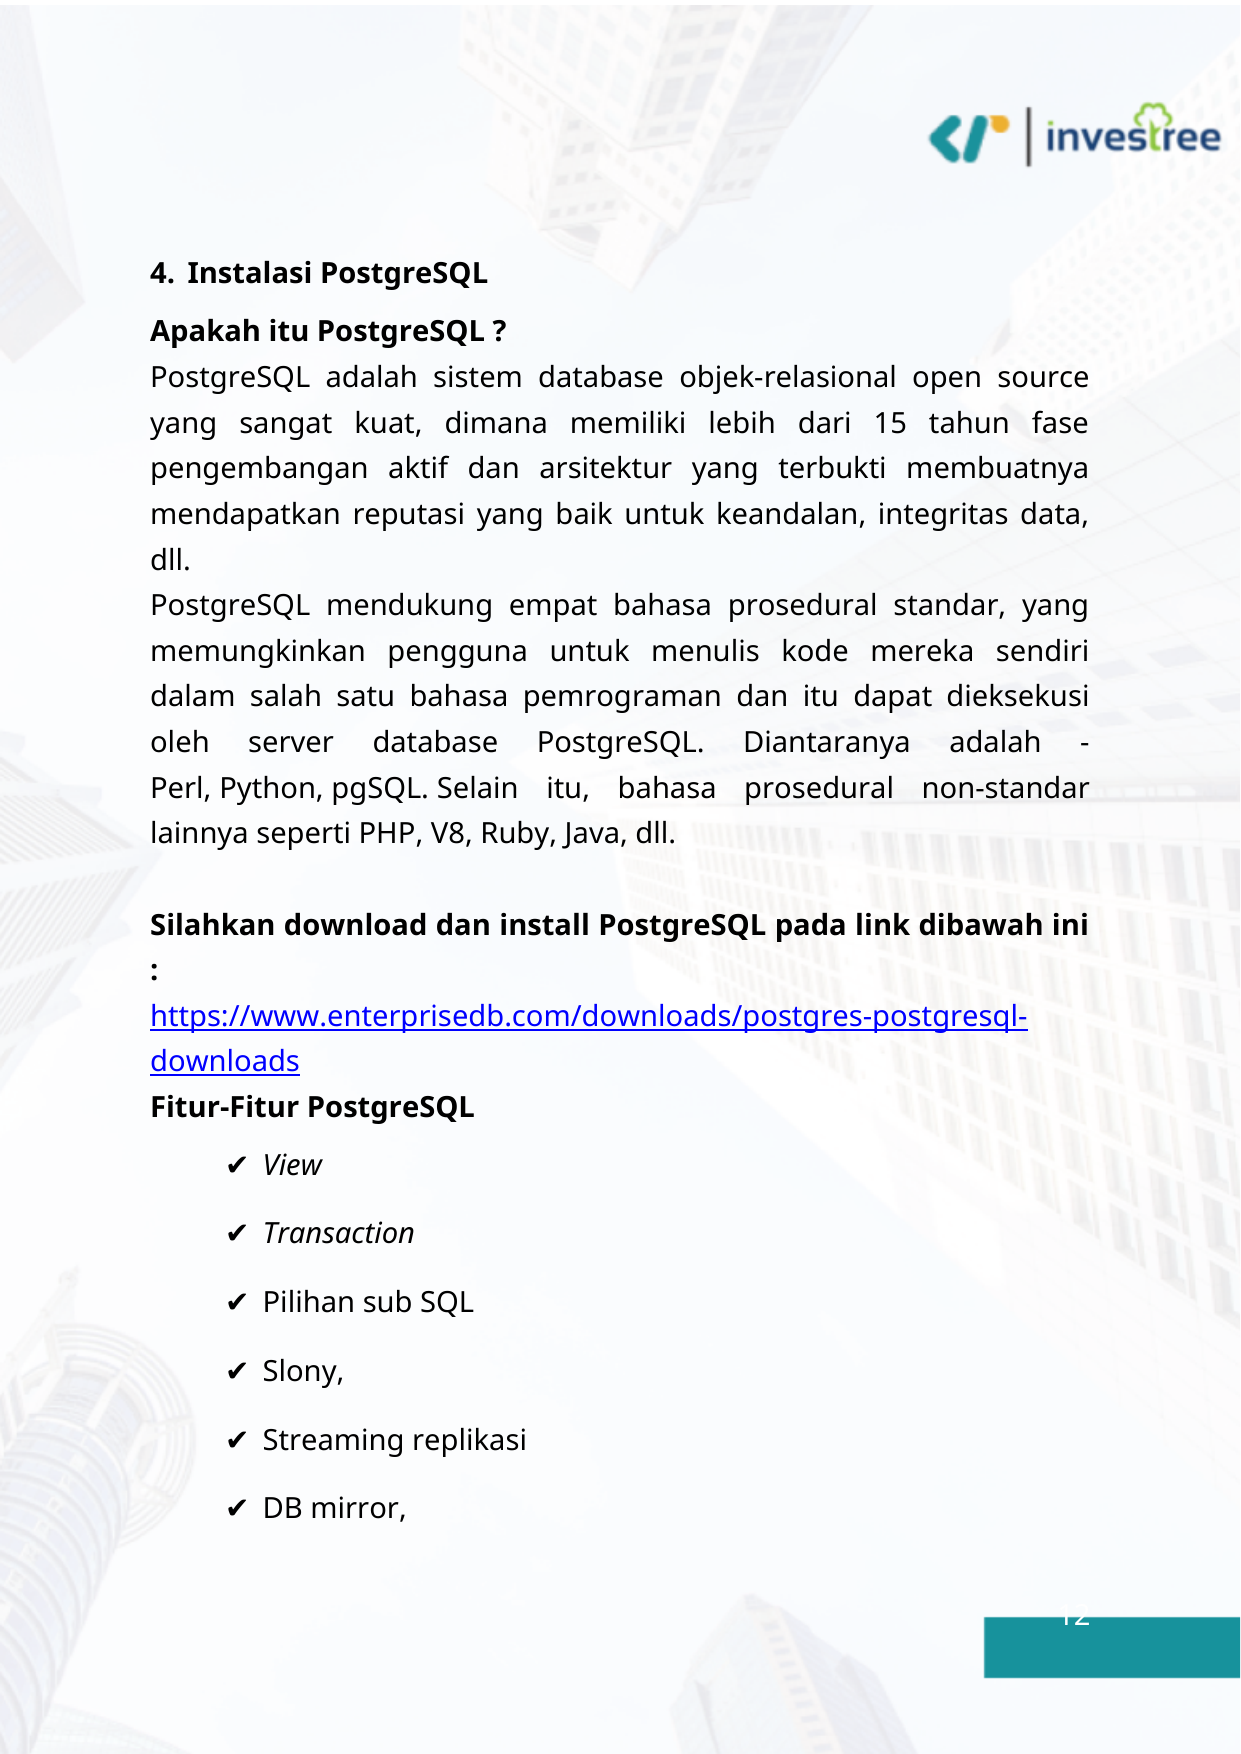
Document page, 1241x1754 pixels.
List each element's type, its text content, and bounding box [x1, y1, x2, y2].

text PostgreSQL adalah sistem database objek-relasional open source yang sangat kuat, dimana memiliki lebih dari 15 tahun fase pengembangan aktif dan arsitektur yang terbukti membuatnya mendapatkan reputasi yang baik untuk keandalan, integritas data, dll. [150, 356, 1090, 578]
list Slony, [225, 1338, 1090, 1398]
list Streaming replikasi [225, 1407, 1090, 1467]
list View [225, 1132, 1090, 1192]
list Transaction [225, 1201, 1090, 1261]
text Silahkan download dan install PostgreSQL pada link dibawah ini : [150, 904, 1090, 989]
list DB mirror, [225, 1476, 1090, 1536]
text PostgreSQL mendukung empat bahasa prosedural standar, yang memungkinkan pengguna untuk menulis kode mereka sendiri dalam salah satu bahasa pemrograman dan itu dapat dieksekusi oleh server database PostgreSQL. Diantaranya adalah - Perl, Python, pgSQL. Selain itu, bahasa prosedural non-standar lainnya seperti PHP, V8, Ruby, Java, dll. [150, 584, 1090, 852]
text Apakah itu PostgreSQL ? [150, 311, 1090, 350]
picture [0, 5, 1241, 1754]
text Fitur-Fitur PostgreSQL [150, 1086, 1090, 1126]
subtitle Instalasi PostgreSQL [150, 253, 1090, 292]
text https://www.enterprisedb.com/downloads/postgres-postgresql-downloads [150, 995, 1090, 1080]
list Pilihan sub SQL [225, 1269, 1090, 1329]
